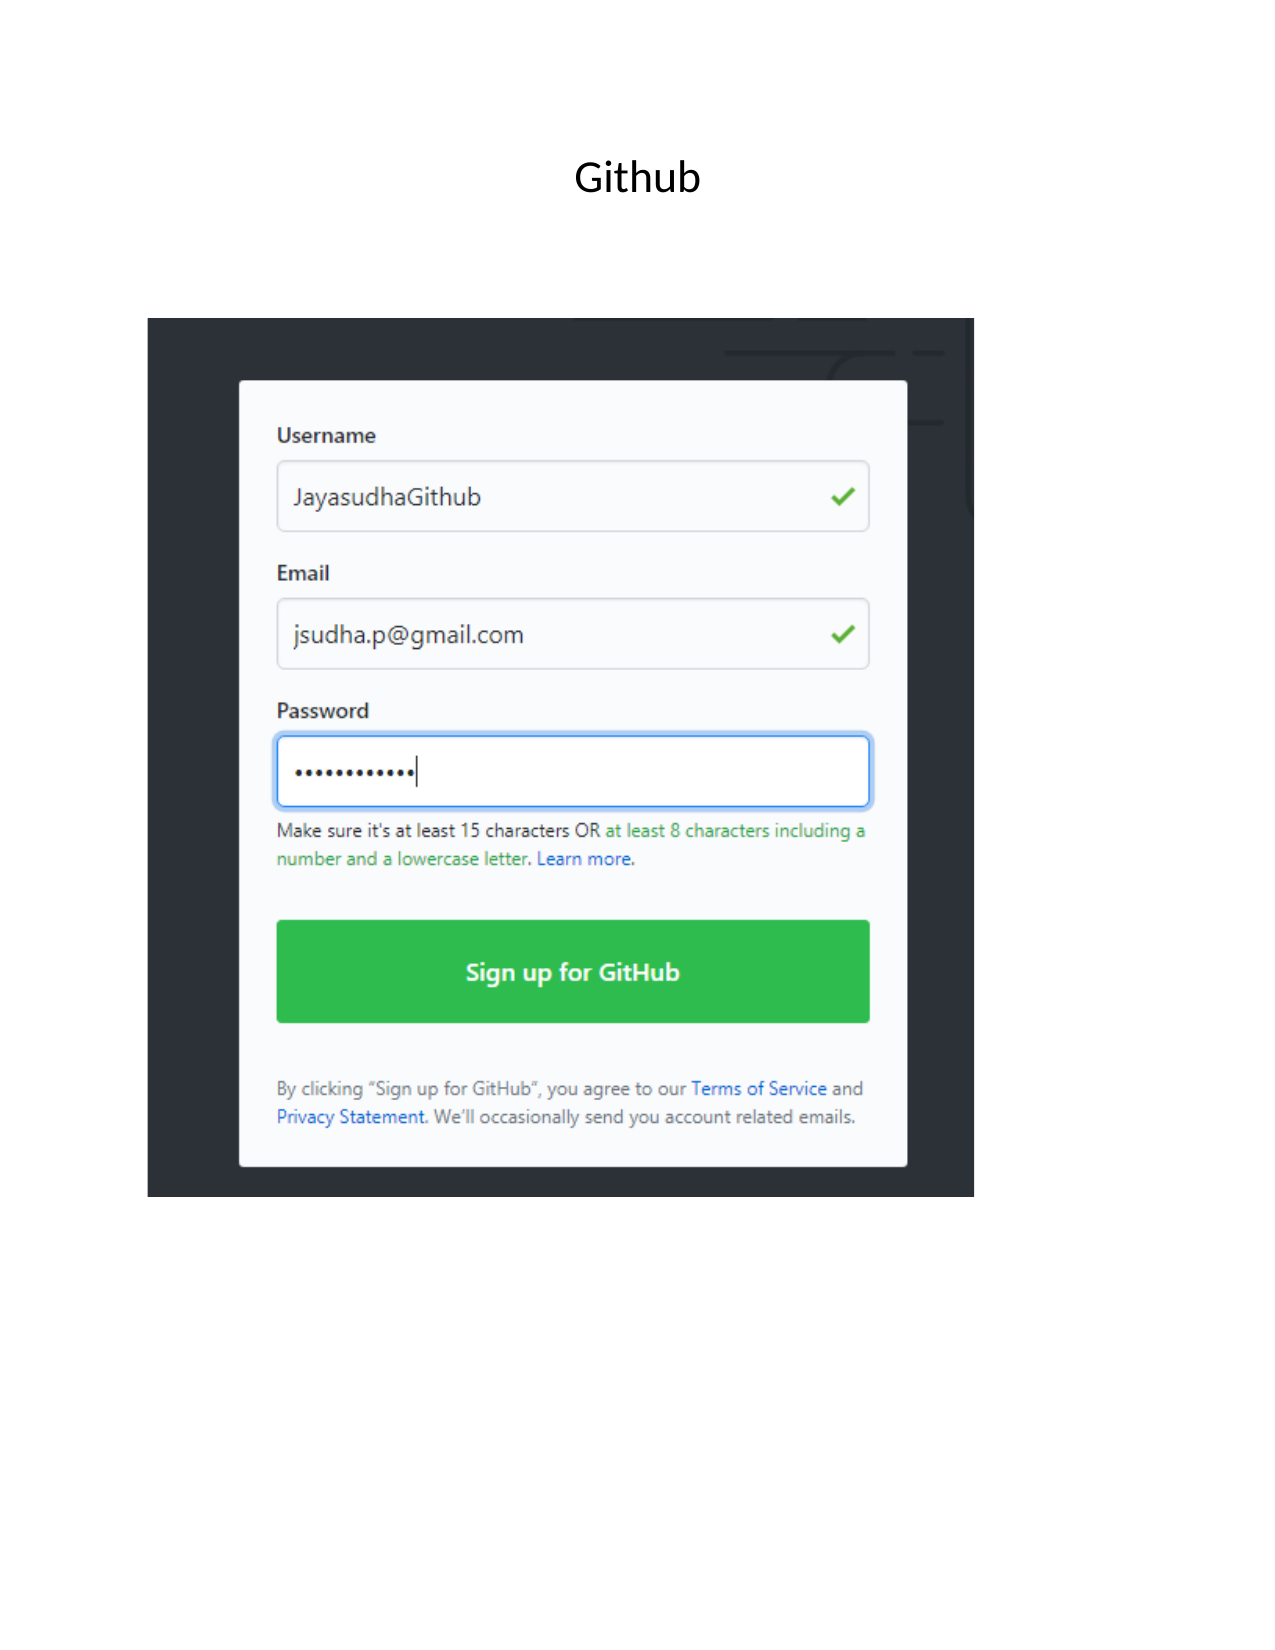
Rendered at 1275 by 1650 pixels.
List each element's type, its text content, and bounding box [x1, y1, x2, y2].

text Github [148, 148, 1127, 203]
picture [147, 318, 975, 1197]
